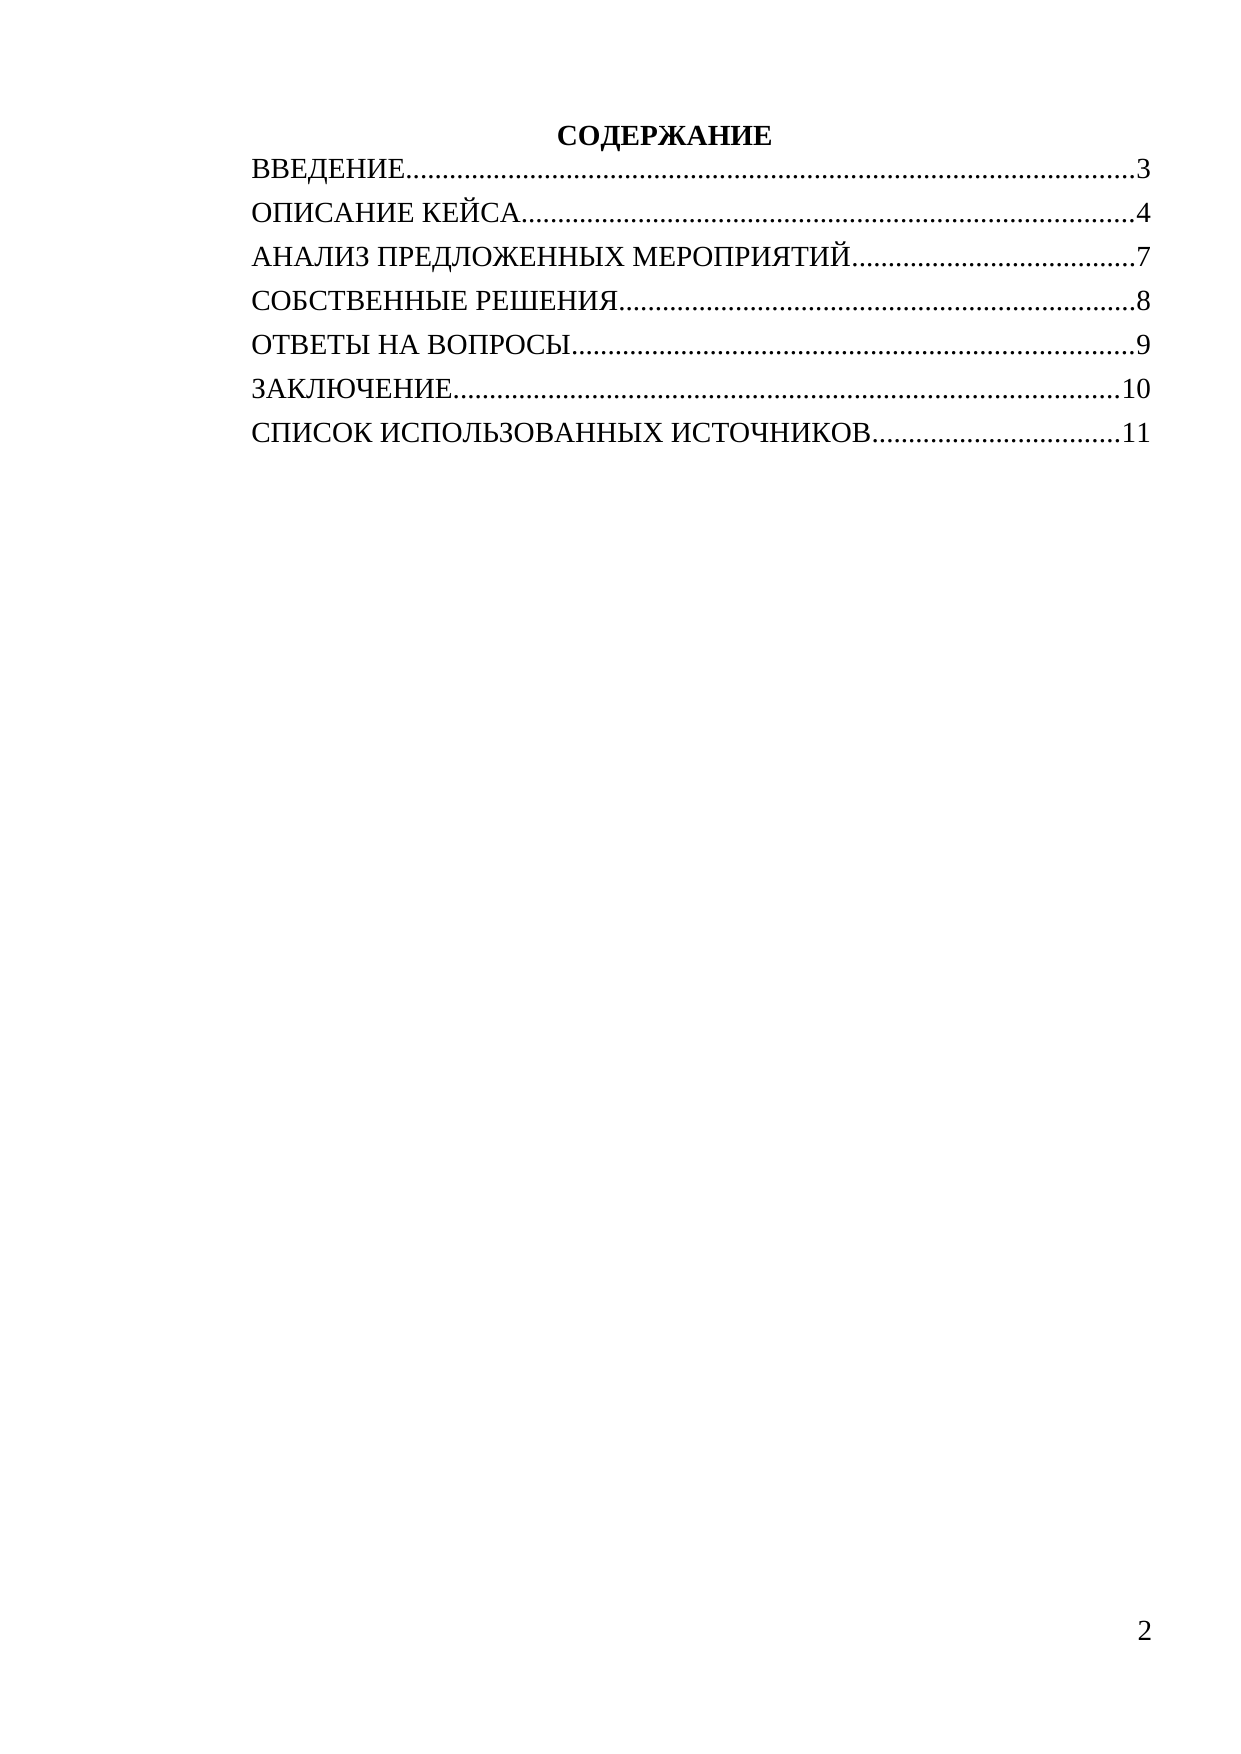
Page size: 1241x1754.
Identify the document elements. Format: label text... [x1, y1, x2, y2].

text СОДЕРЖАНИЕ [177, 118, 1152, 152]
